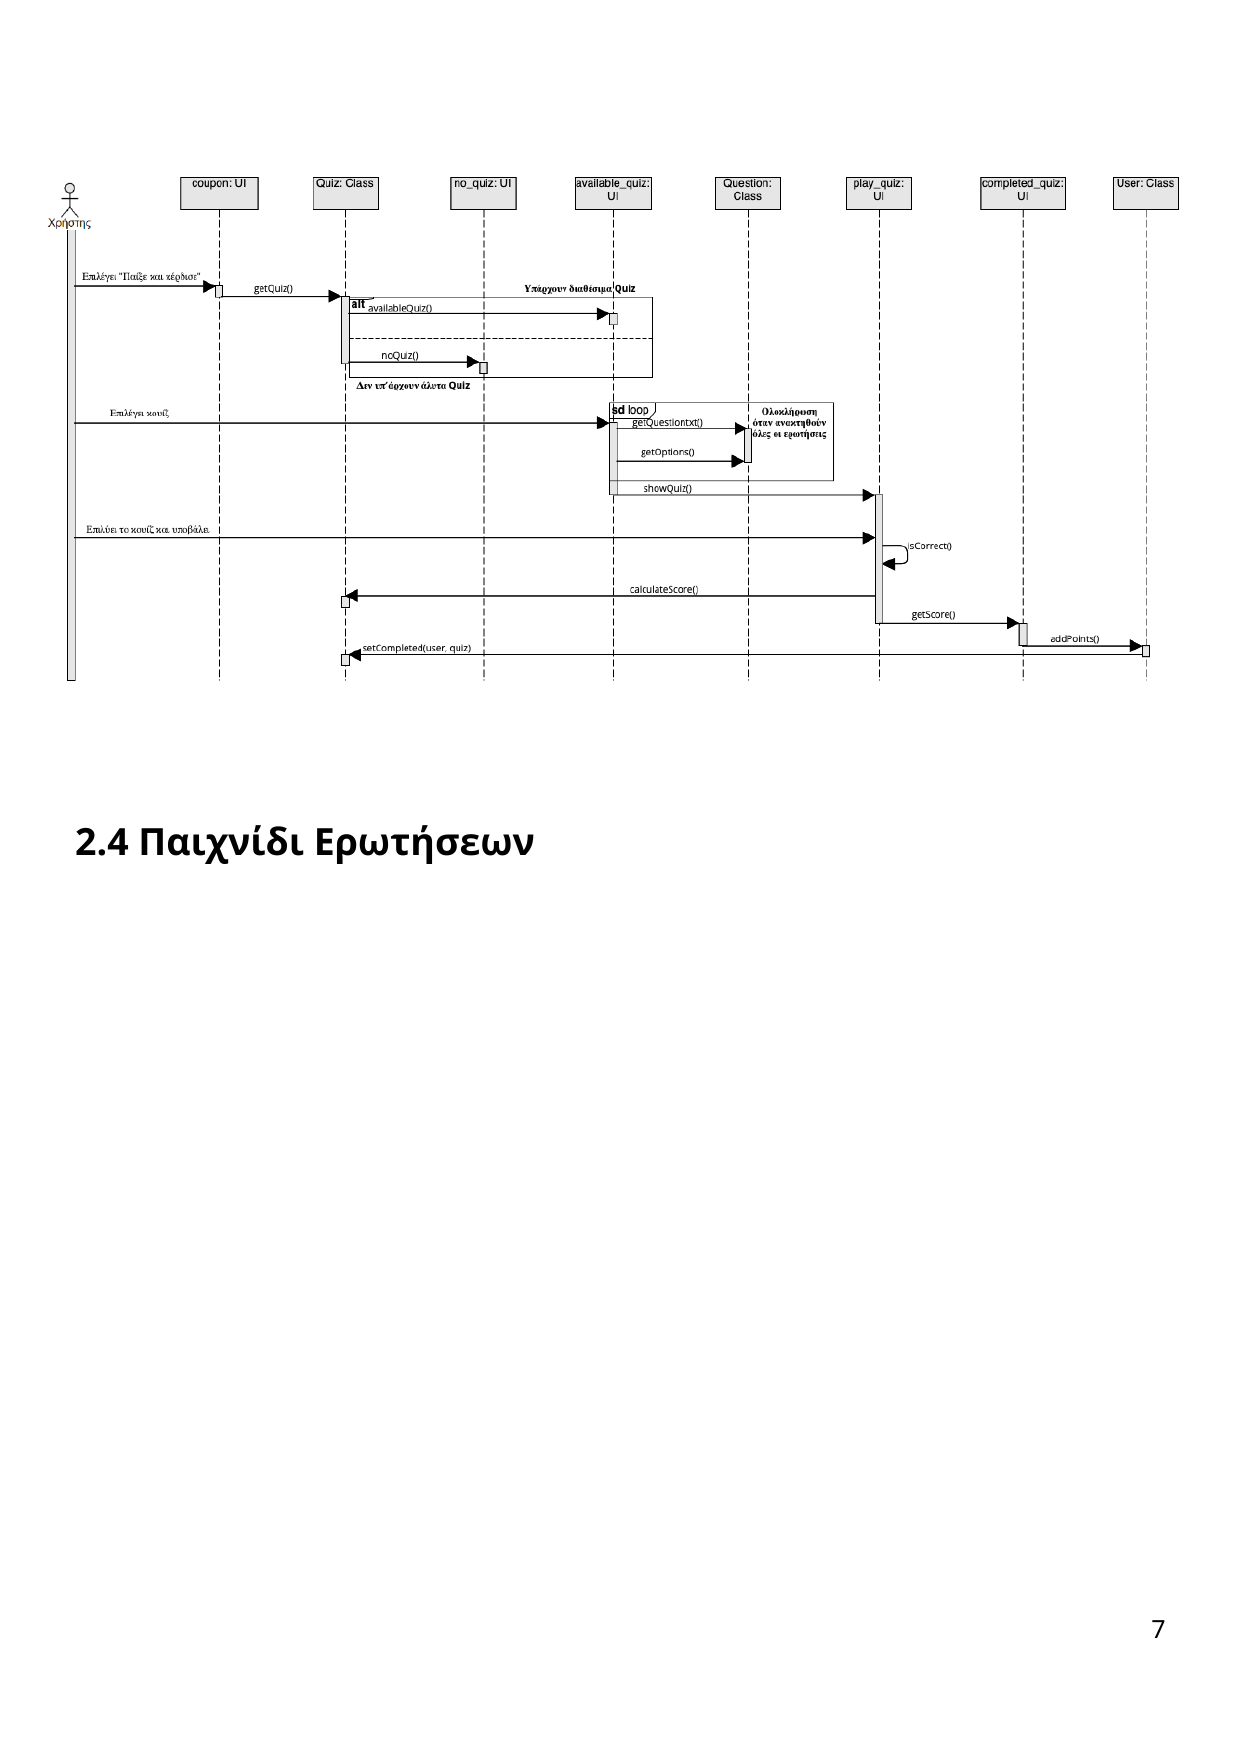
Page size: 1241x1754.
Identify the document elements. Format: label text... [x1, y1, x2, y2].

picture [19, 127, 1221, 733]
subtitle 2.4 Παιχνίδι Ερωτήσεων [75, 815, 1165, 866]
